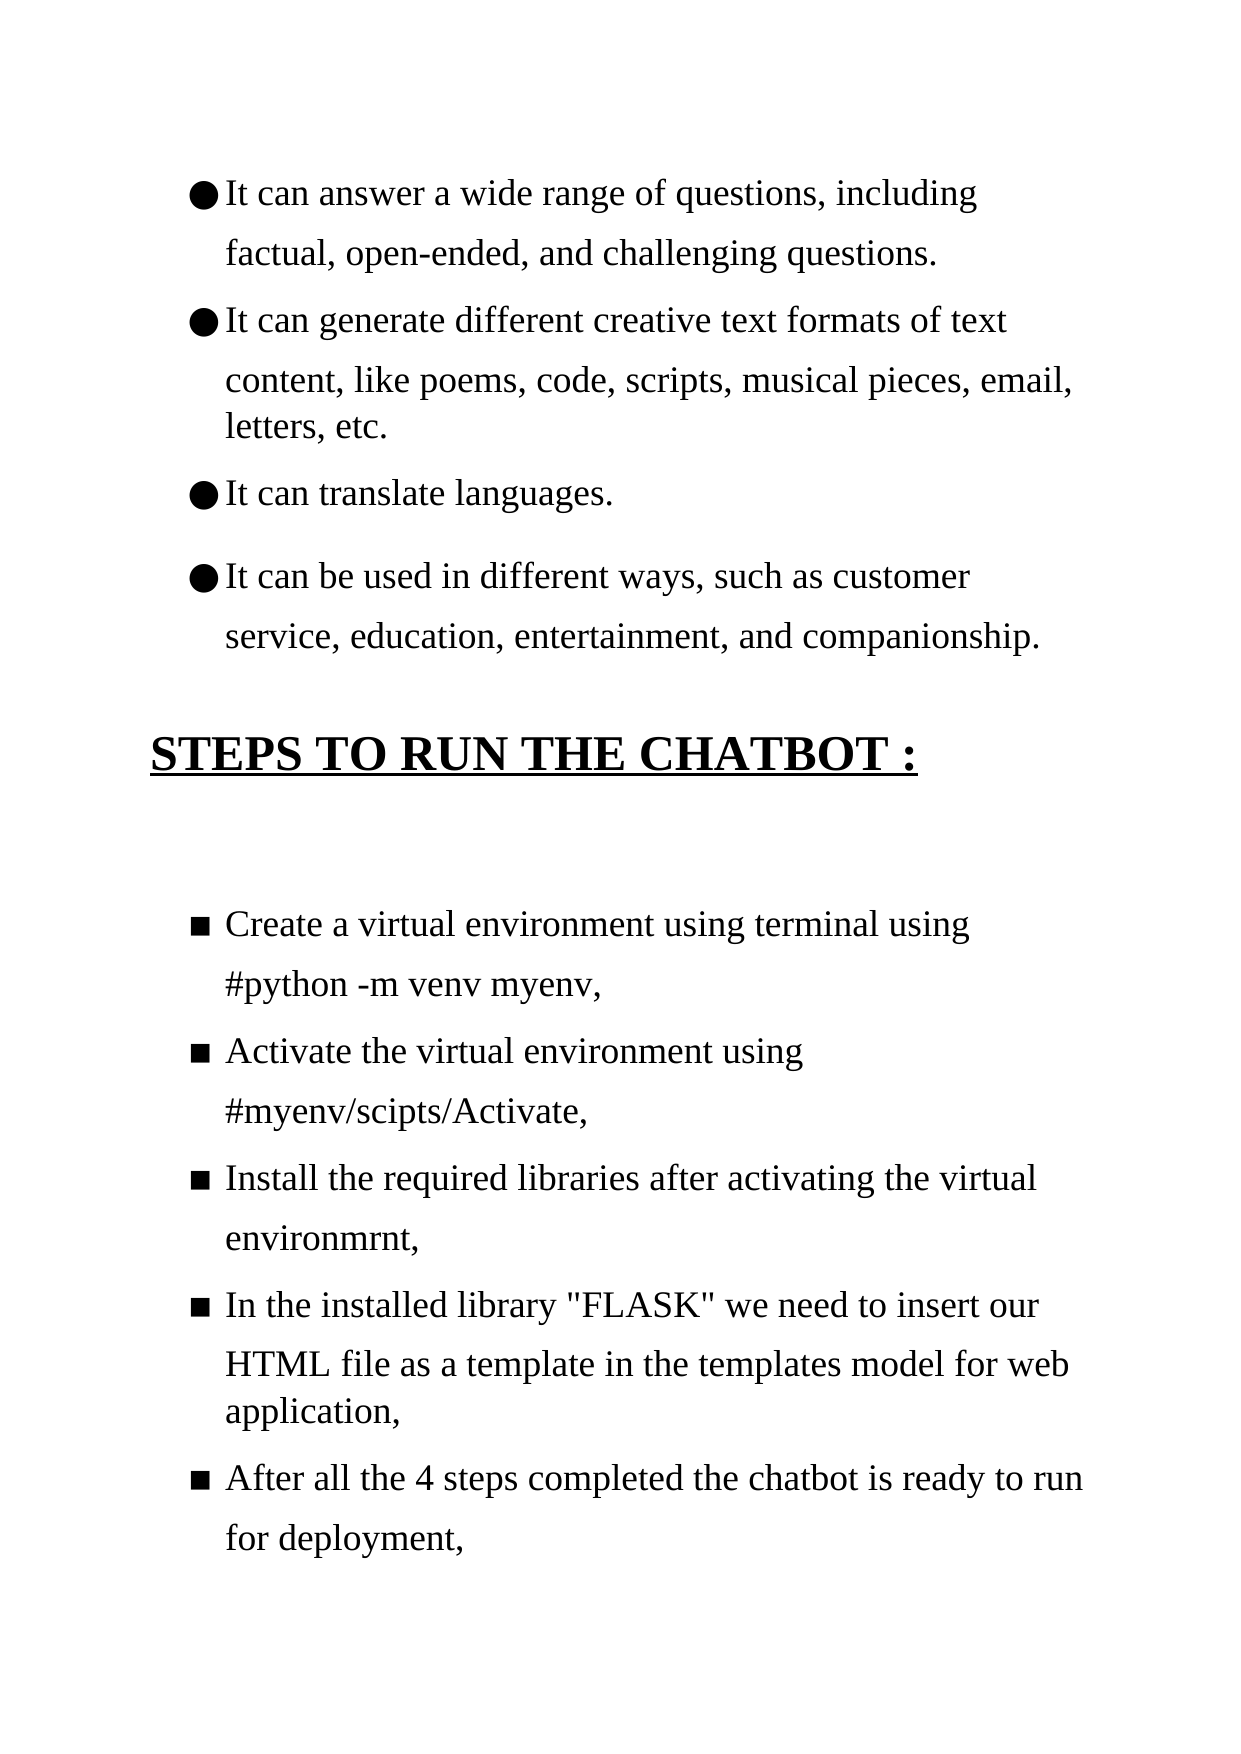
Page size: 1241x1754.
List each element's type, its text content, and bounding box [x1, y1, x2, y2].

list Install the required libraries after activating the virtual environmrnt, [187, 1135, 1090, 1258]
list After all the 4 steps completed the chatbot is ready to run for deployment, [187, 1435, 1090, 1558]
list Create a virtual environment using terminal using #python -m venv myenv, [187, 881, 1090, 1004]
text STEPS TO RUN THE CHATBOT : [150, 723, 1090, 781]
list It can answer a wide range of questions, including factual, open-ended, and challenging questions. [187, 150, 1090, 273]
list It can generate different creative text formats of text content, like poems, code, scripts, musical pieces, email, letters, etc. [187, 277, 1090, 447]
list It can be used in different ways, such as customer service, education, entertainment, and companionship. [187, 533, 1090, 657]
list It can translate languages. [187, 450, 1090, 527]
list Activate the virtual environment using #myenv/scipts/Activate, [187, 1008, 1090, 1131]
list In the installed library "FLASK" we need to insert our HTML file as a template in the templates model for web application, [187, 1262, 1090, 1432]
